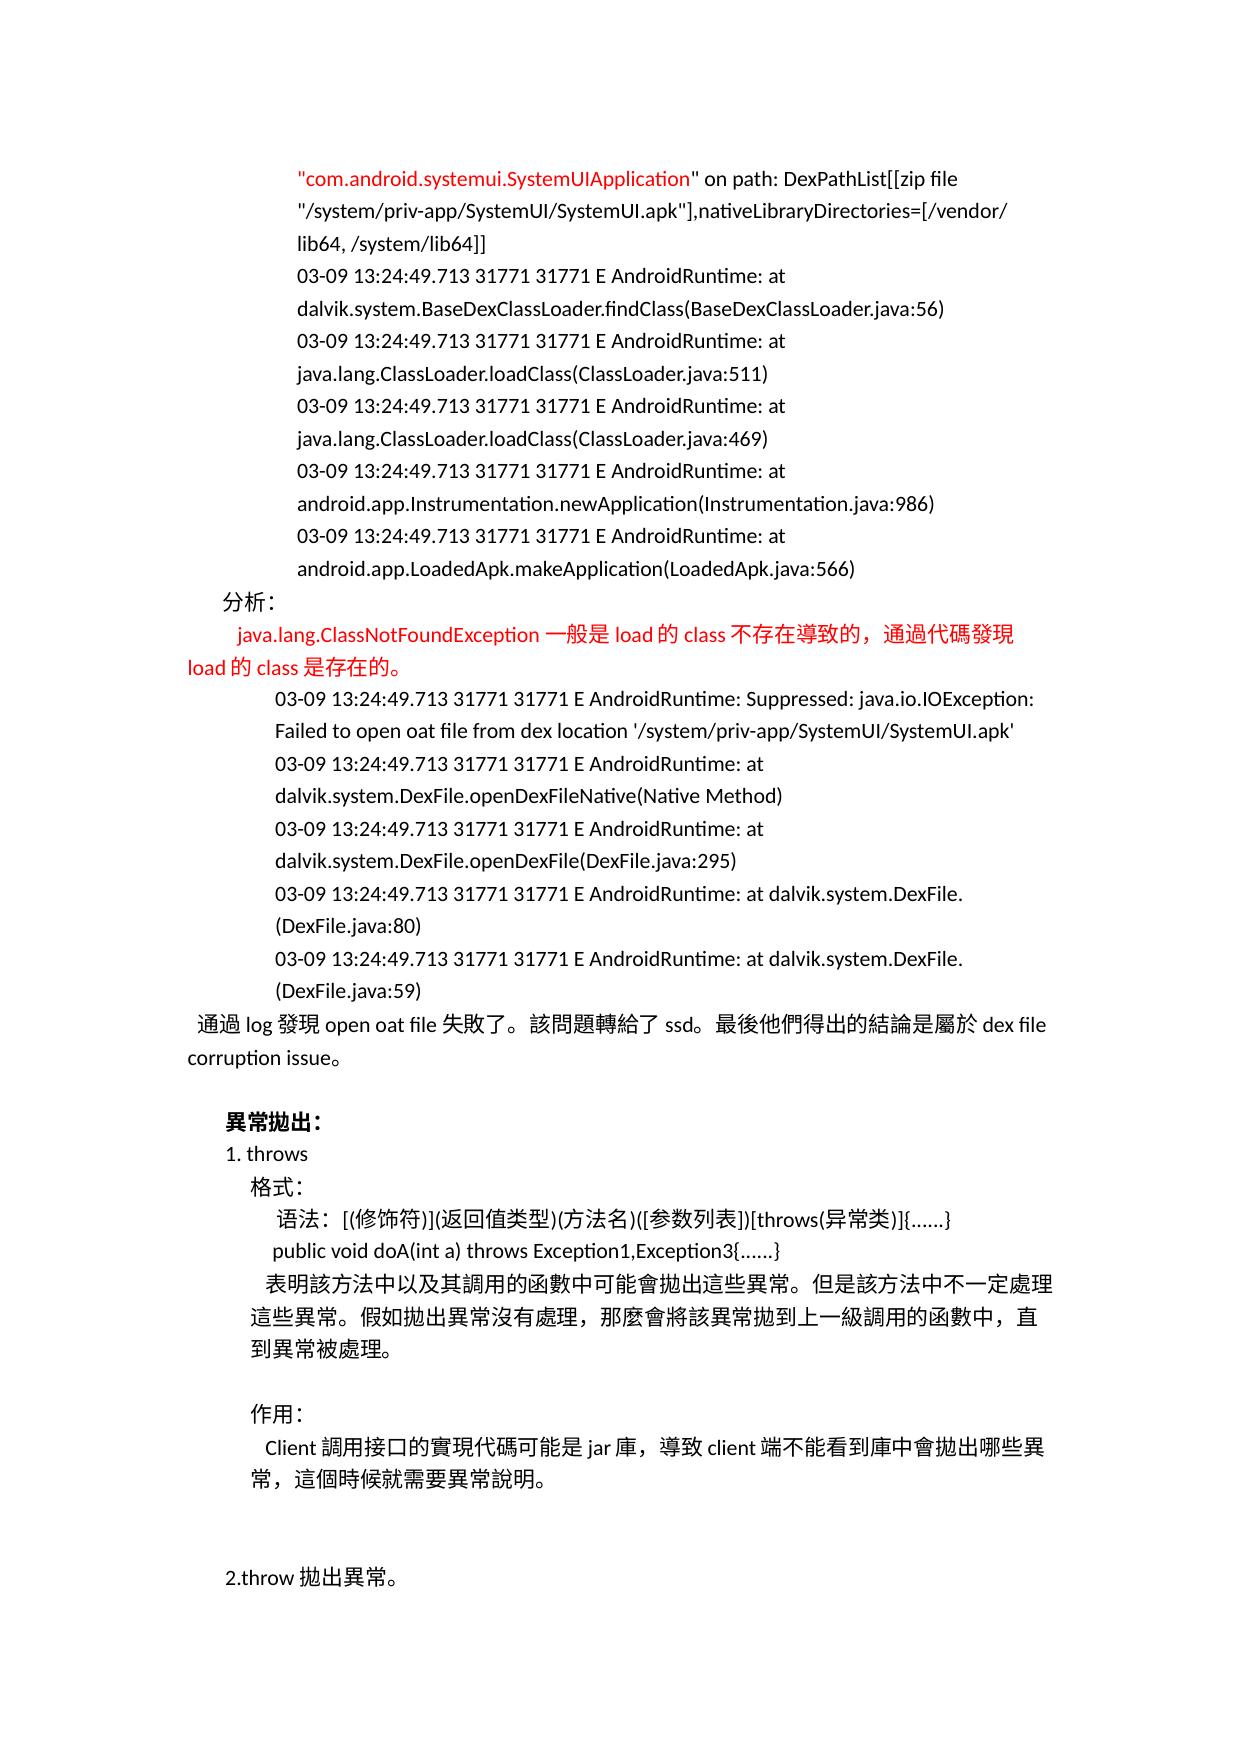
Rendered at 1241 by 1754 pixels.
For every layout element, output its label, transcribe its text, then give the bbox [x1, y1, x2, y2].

text 03-09 13:24:49.713 31771 31771 E AndroidRuntime: at java.lang.ClassLoader.loadClass(ClassLoader.java:469) [297, 389, 1053, 454]
text 03-09 13:24:49.713 31771 31771 E AndroidRuntime: at dalvik.system.BaseDexClassLoader.findClass(BaseDexClassLoader.java:56) [297, 259, 1053, 324]
text 03-09 13:24:49.713 31771 31771 E AndroidRuntime: at java.lang.ClassLoader.loadClass(ClassLoader.java:511) [297, 324, 1053, 389]
list Client調用接口的實現代碼可能是jar庫，導致client端不能看到庫中會拋出哪些異常，這個時候就需要異常說明。 [250, 1429, 1053, 1494]
list 格式： [250, 1169, 1053, 1202]
text 03-09 13:24:49.713 31771 31771 E AndroidRuntime: at android.app.LoadedApk.makeApplication(LoadedApk.java:566) [297, 519, 1053, 584]
list 表明該方法中以及其調用的函數中可能會拋出這些異常。但是該方法中不一定處理這些異常。假如拋出異常沒有處理，那麼會將該異常拋到上一級調用的函數中，直到異常被處理。 [250, 1267, 1053, 1364]
list 作用： [250, 1397, 1053, 1429]
list 1. throws [225, 1137, 1053, 1169]
text 分析： [187, 584, 1053, 617]
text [297, 162, 1053, 259]
text 通過log發現open oat file 失敗了。該問題轉給了ssd。最後他們得出的結論是屬於dex file corruption issue。 [187, 1007, 1053, 1072]
list public void doA(int a) throws Exception1,Exception3{......} [213, 1234, 1053, 1267]
text java.lang.ClassNotFoundException 一般是load的class不存在導致的，通過代碼發現load的class是存在的。 [187, 617, 1053, 682]
text 03-09 13:24:49.713 31771 31771 E AndroidRuntime: Suppressed: java.io.IOException: Failed to open oat file from dex location '/system/priv-app/SystemUI/SystemUI.apk' 03-09 13:24:49.713 31771 31771 E AndroidRuntime: at dalvik.system.DexFile.openDexFileNative(Native Method) 03-09 13:24:49.713 31771 31771 E AndroidRuntime: at dalvik.system.DexFile.openDexFile(DexFile.java:295) 03-09 13:24:49.713 31771 31771 E AndroidRuntime: at dalvik.system.DexFile.(DexFile.java:80) 03-09 13:24:49.713 31771 31771 E AndroidRuntime: at dalvik.system.DexFile.(DexFile.java:59) [275, 682, 1053, 1007]
list 2.throw 拋出異常。 [225, 1559, 1053, 1592]
list 语法：[(修饰符)](返回值类型)(方法名)([参数列表])[throws(异常类)]{......} [213, 1202, 1053, 1234]
list 異常拋出： [225, 1104, 1053, 1137]
text 03-09 13:24:49.713 31771 31771 E AndroidRuntime: at android.app.Instrumentation.newApplication(Instrumentation.java:986) [297, 454, 1053, 519]
